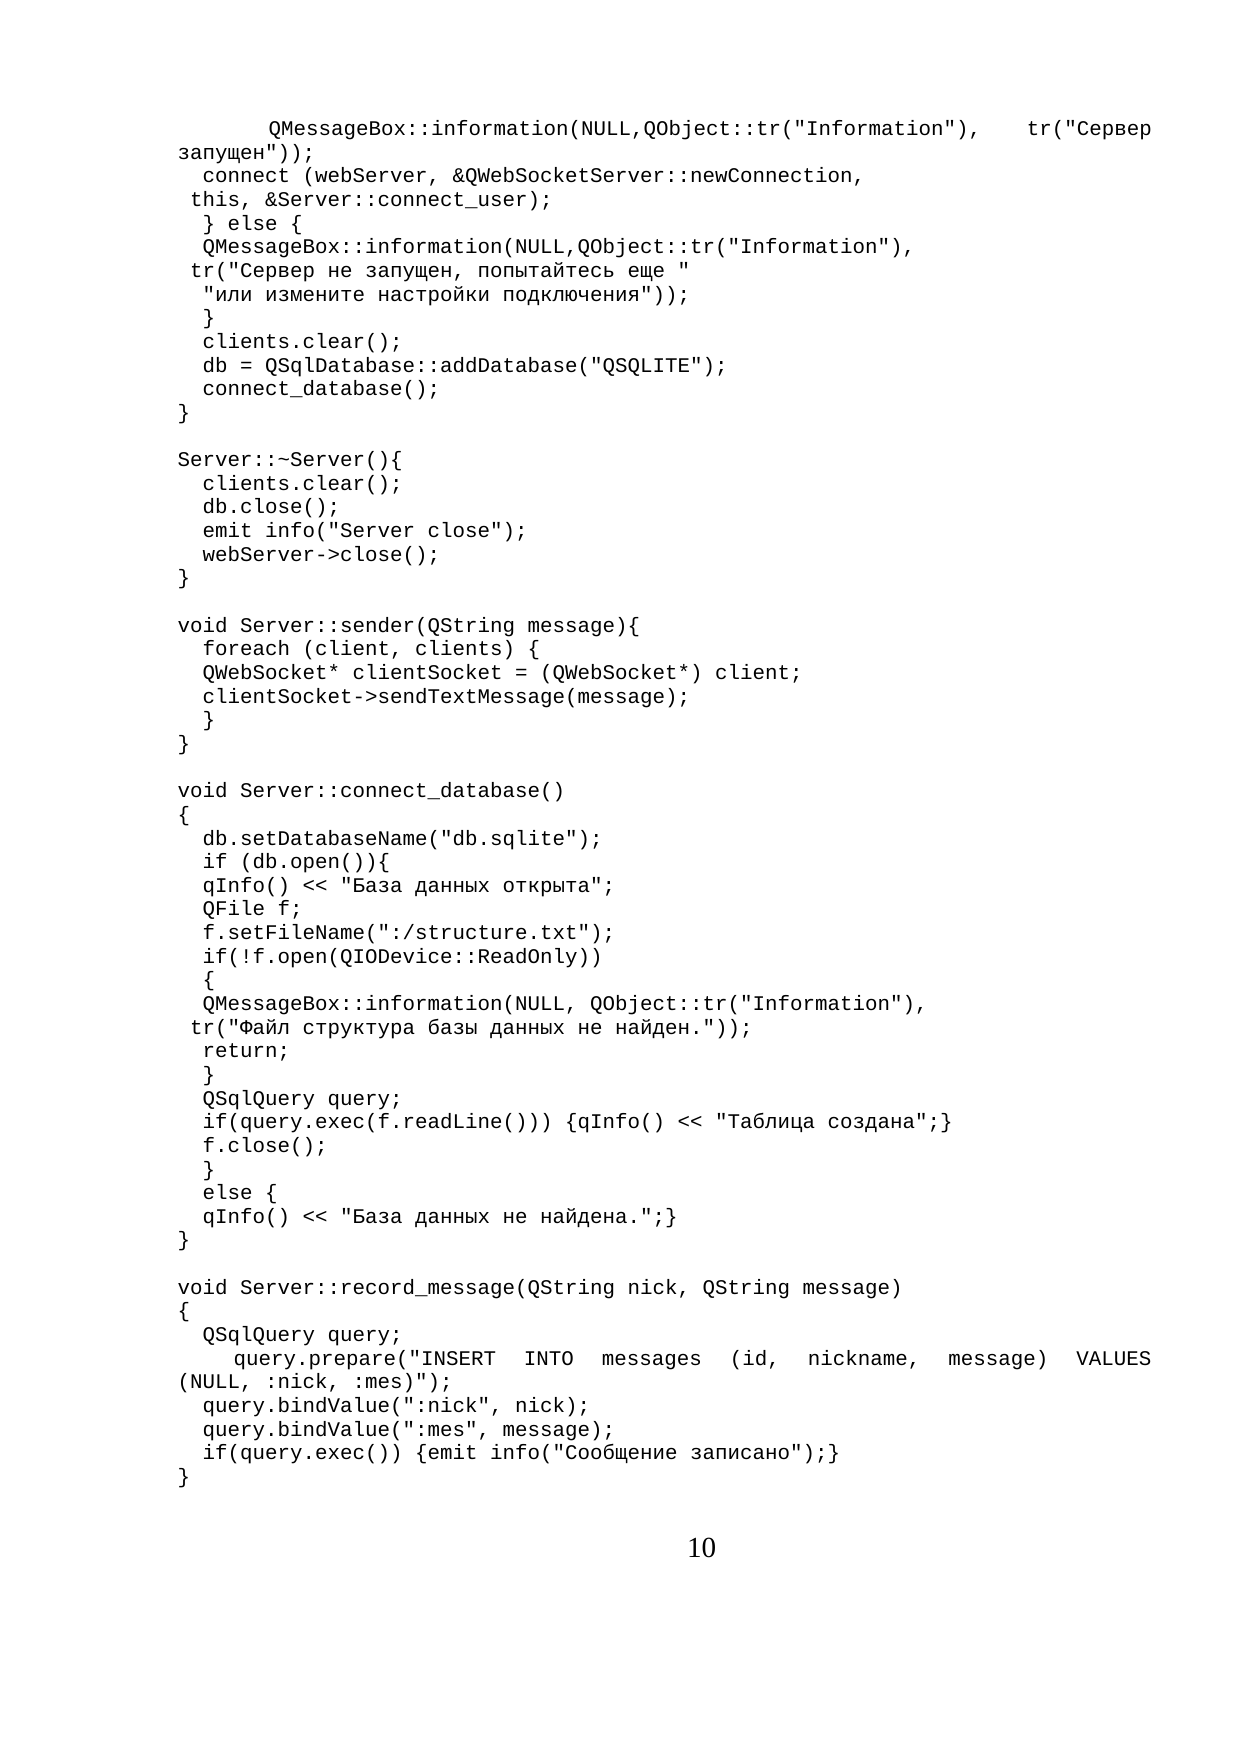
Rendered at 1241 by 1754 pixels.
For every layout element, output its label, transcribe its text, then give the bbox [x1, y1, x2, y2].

text { [177, 804, 1152, 827]
text return; [177, 1040, 1152, 1064]
text } [177, 1229, 1152, 1253]
text } [177, 402, 1152, 426]
text QFile f; [177, 898, 1152, 922]
text } [177, 1466, 1152, 1489]
text if(query.exec(f.readLine())) {qInfo() << "Таблица создана";} [177, 1111, 1152, 1135]
text clientSocket->sendTextMessage(message); [177, 686, 1152, 709]
text } [177, 709, 1152, 733]
text else { [177, 1182, 1152, 1206]
text query.prepare("INSERT INTO messages (id, nickname, message) VALUES (NULL, :nick, :mes)"); [177, 1348, 1152, 1395]
text emit info("Server close"); [177, 520, 1152, 544]
text QSqlQuery query; [177, 1324, 1152, 1348]
text } [177, 307, 1152, 331]
text db.setDatabaseName("db.sqlite"); [177, 827, 1152, 851]
text this, &Server::connect_user); [177, 189, 1152, 213]
text f.close(); [177, 1135, 1152, 1158]
text f.setFileName(":/structure.txt"); [177, 922, 1152, 946]
text qInfo() << "База данных открыта"; [177, 875, 1152, 898]
text tr("Файл структура базы данных не найден.")); [177, 1017, 1152, 1040]
text QMessageBox::information(NULL,QObject::tr("Information"), [177, 236, 1152, 260]
text } [177, 733, 1152, 757]
text if (db.open()){ [177, 851, 1152, 875]
text db = QSqlDatabase::addDatabase("QSQLITE"); [177, 354, 1152, 378]
text query.bindValue(":mes", message); [177, 1419, 1152, 1442]
text qInfo() << "База данных не найдена.";} [177, 1206, 1152, 1229]
text if(!f.open(QIODevice::ReadOnly)) [177, 946, 1152, 969]
text clients.clear(); [177, 331, 1152, 354]
text void Server::record_message(QString nick, QString message) [177, 1277, 1152, 1300]
text Server::~Server(){ [177, 449, 1152, 473]
text tr("Сервер не запущен, попытайтесь еще " [177, 260, 1152, 284]
text connect_database(); [177, 378, 1152, 402]
text query.bindValue(":nick", nick); [177, 1395, 1152, 1419]
text if(query.exec()) {emit info("Сообщение записано");} [177, 1442, 1152, 1466]
text QSqlQuery query; [177, 1088, 1152, 1111]
text "или измените настройки подключения")); [177, 284, 1152, 307]
text { [177, 969, 1152, 993]
text void Server::connect_database() [177, 780, 1152, 804]
text connect (webServer, &QWebSocketServer::newConnection, [177, 165, 1152, 189]
text QMessageBox::information(NULL, QObject::tr("Information"), [177, 993, 1152, 1017]
text void Server::sender(QString message){ [177, 615, 1152, 638]
text QMessageBox::information(NULL,QObject::tr("Information"), tr("Сервер запущен")); [177, 118, 1152, 165]
text { [177, 1300, 1152, 1324]
text clients.clear(); [177, 473, 1152, 496]
text } [177, 1158, 1152, 1182]
text foreach (client, clients) { [177, 638, 1152, 662]
text QWebSocket* clientSocket = (QWebSocket*) client; [177, 662, 1152, 686]
text } [177, 567, 1152, 591]
text } [177, 1064, 1152, 1088]
text } else { [177, 213, 1152, 236]
text db.close(); [177, 496, 1152, 520]
text webServer->close(); [177, 544, 1152, 567]
